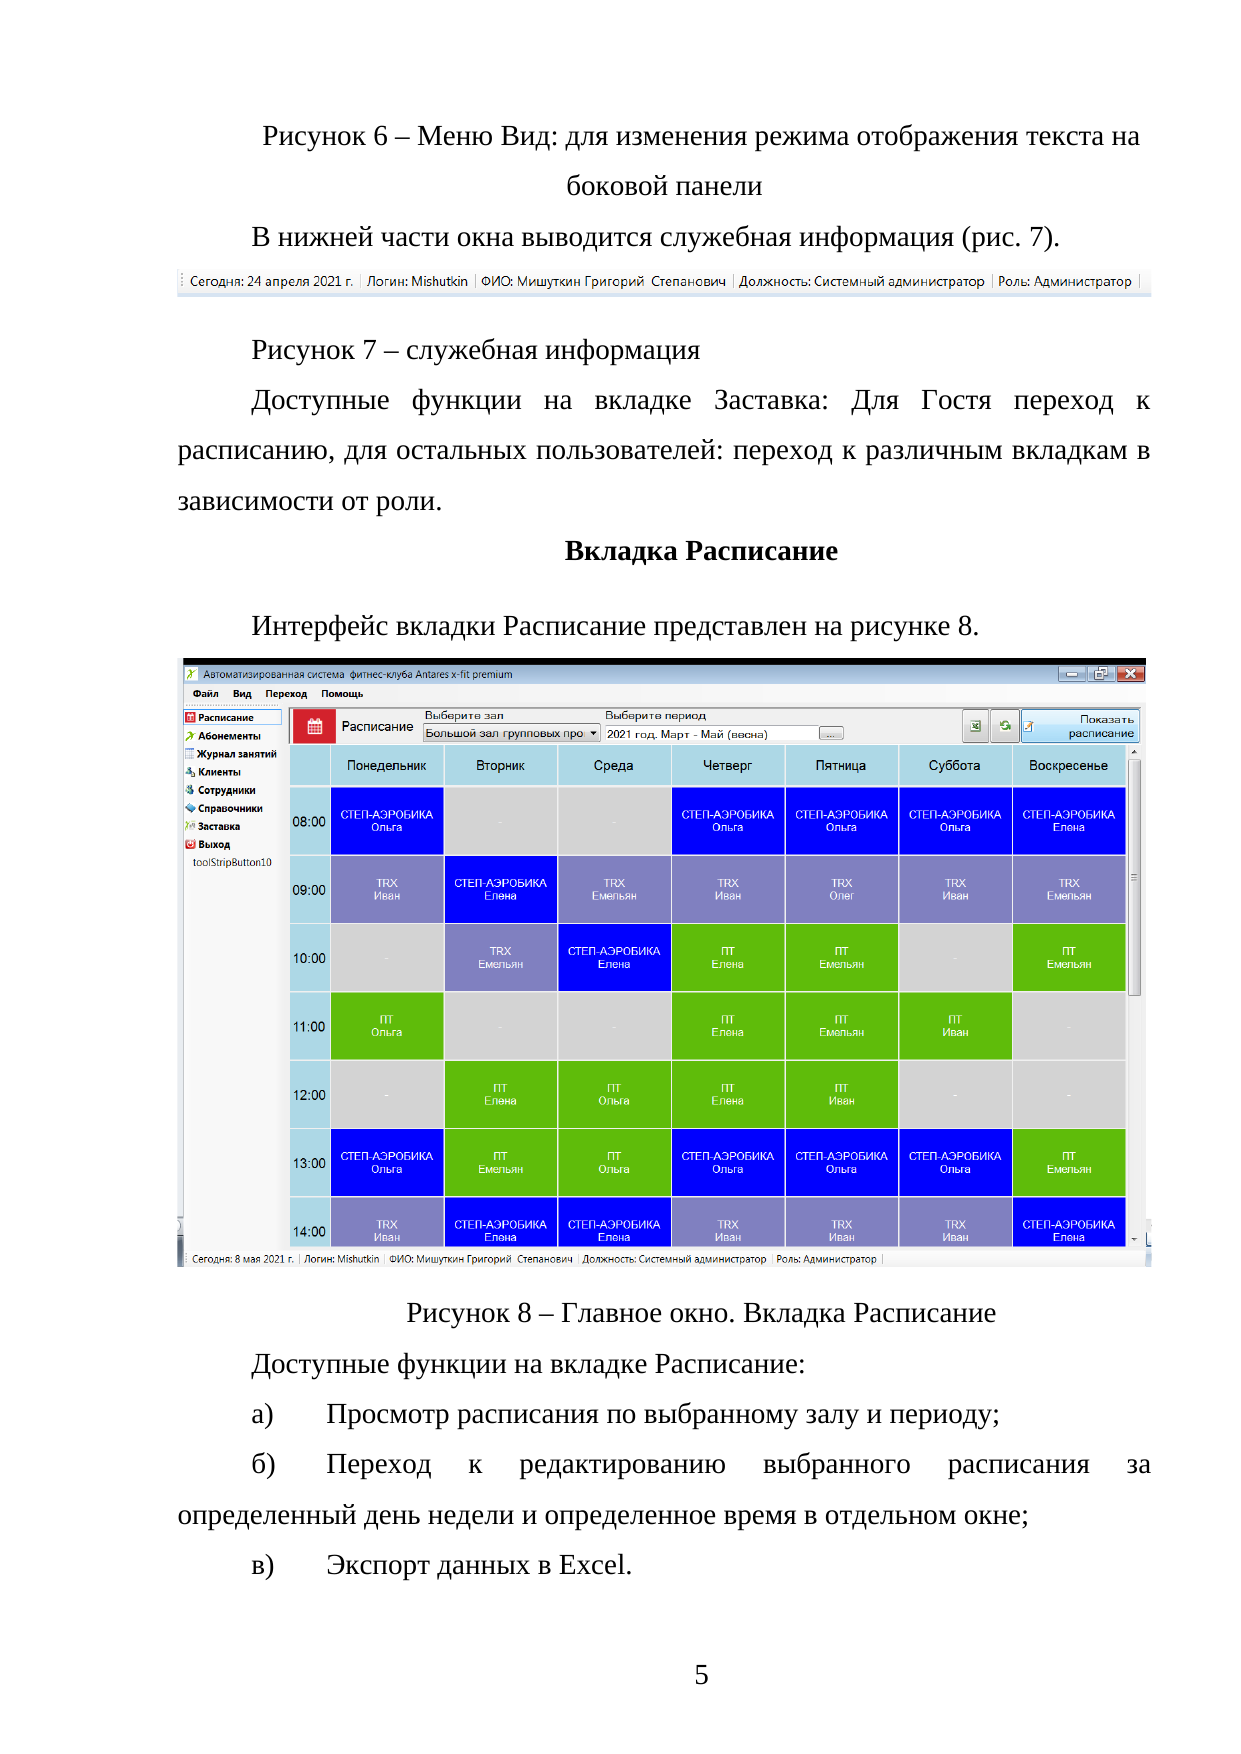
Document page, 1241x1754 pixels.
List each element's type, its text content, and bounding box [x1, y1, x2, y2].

text В нижней части окна выводится служебная информация (рис. 7). [177, 219, 1152, 252]
picture [177, 269, 1152, 297]
list Переход к редактированию выбранного расписания за определенный день недели и определенное время в отдельном окне; [177, 1446, 1152, 1530]
text Доступные функции на вкладке Расписание: [251, 1346, 1152, 1379]
text Доступные функции на вкладке Заставка: Для Гостя переход к расписанию, для остальных пользователей: переход к различным вкладкам в зависимости от роли. [177, 382, 1152, 516]
list Экспорт данных в Excel. [177, 1547, 1152, 1581]
text Интерфейс вкладки Расписание представлен на рисунке 8. [177, 608, 1152, 642]
picture [177, 658, 1152, 1267]
subtitle Вкладка Расписание [177, 533, 1152, 567]
list Просмотр расписания по выбранному залу и периоду; [177, 1396, 1152, 1430]
